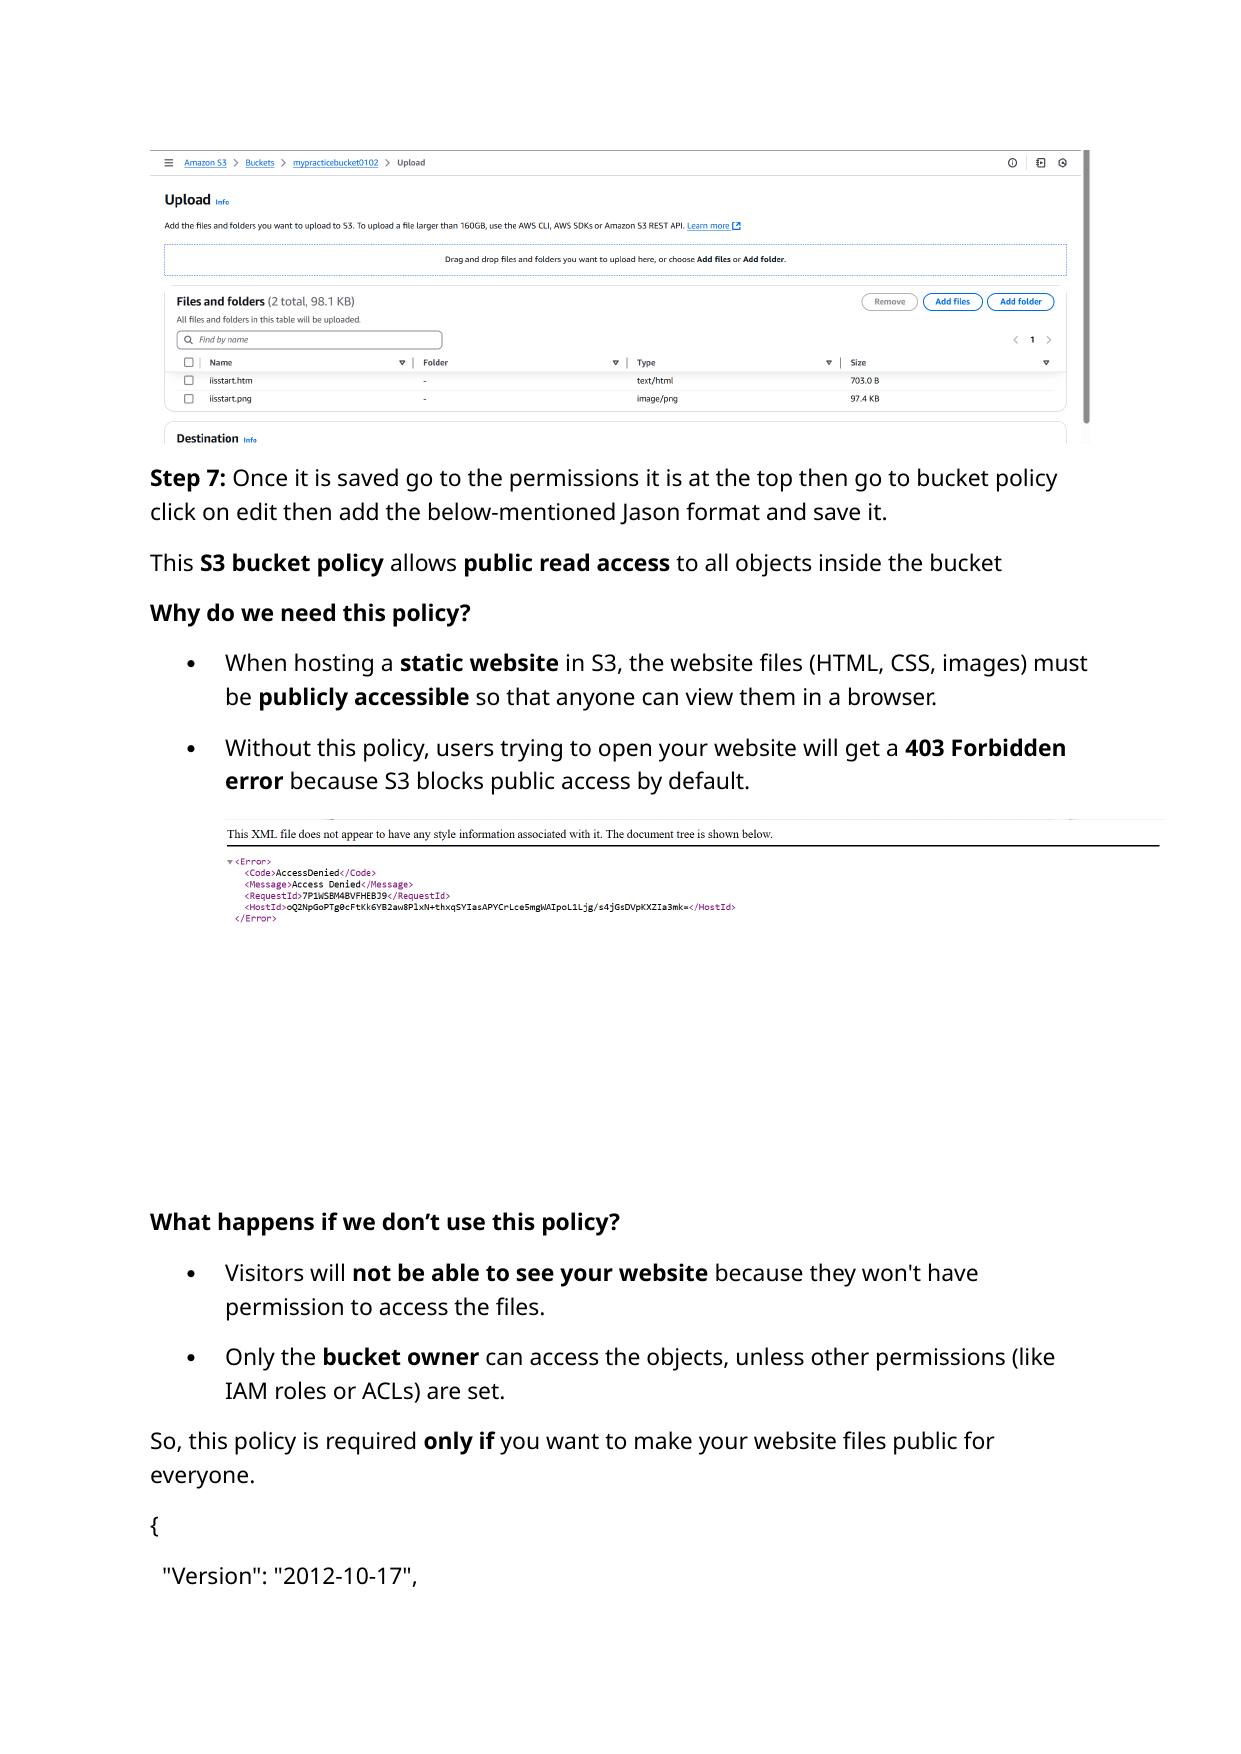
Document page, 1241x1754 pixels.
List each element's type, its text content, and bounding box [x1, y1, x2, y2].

list Visitors will not be able to see your website because they won't have permission to access the files. [187, 1257, 1090, 1322]
picture [225, 815, 1166, 1188]
text "Version": "2012-10-17", [150, 1560, 1090, 1591]
text Why do we need this policy? [150, 597, 1090, 628]
text So, this policy is required only if you want to make your website files public for everyone. [150, 1425, 1090, 1490]
text This S3 bucket policy allows public read access to all objects inside the bucket [150, 546, 1090, 578]
text What happens if we don’t use this policy? [150, 1206, 1090, 1238]
text { [150, 1509, 1090, 1541]
list Only the bucket owner can access the objects, unless other permissions (like IAM roles or ACLs) are set. [187, 1341, 1090, 1406]
list When hosting a static website in S3, the website files (HTML, CSS, images) must be publicly accessible so that anyone can view them in a browser. [187, 647, 1090, 712]
list Without this policy, users trying to open your website will get a 403 Forbidden error because S3 blocks public access by default. [187, 731, 1090, 796]
text Step 7: Once it is saved go to the permissions it is at the top then go to bucket policy click on edit then add the below-mentioned Jason format and save it. [150, 462, 1090, 527]
picture [150, 150, 1091, 444]
